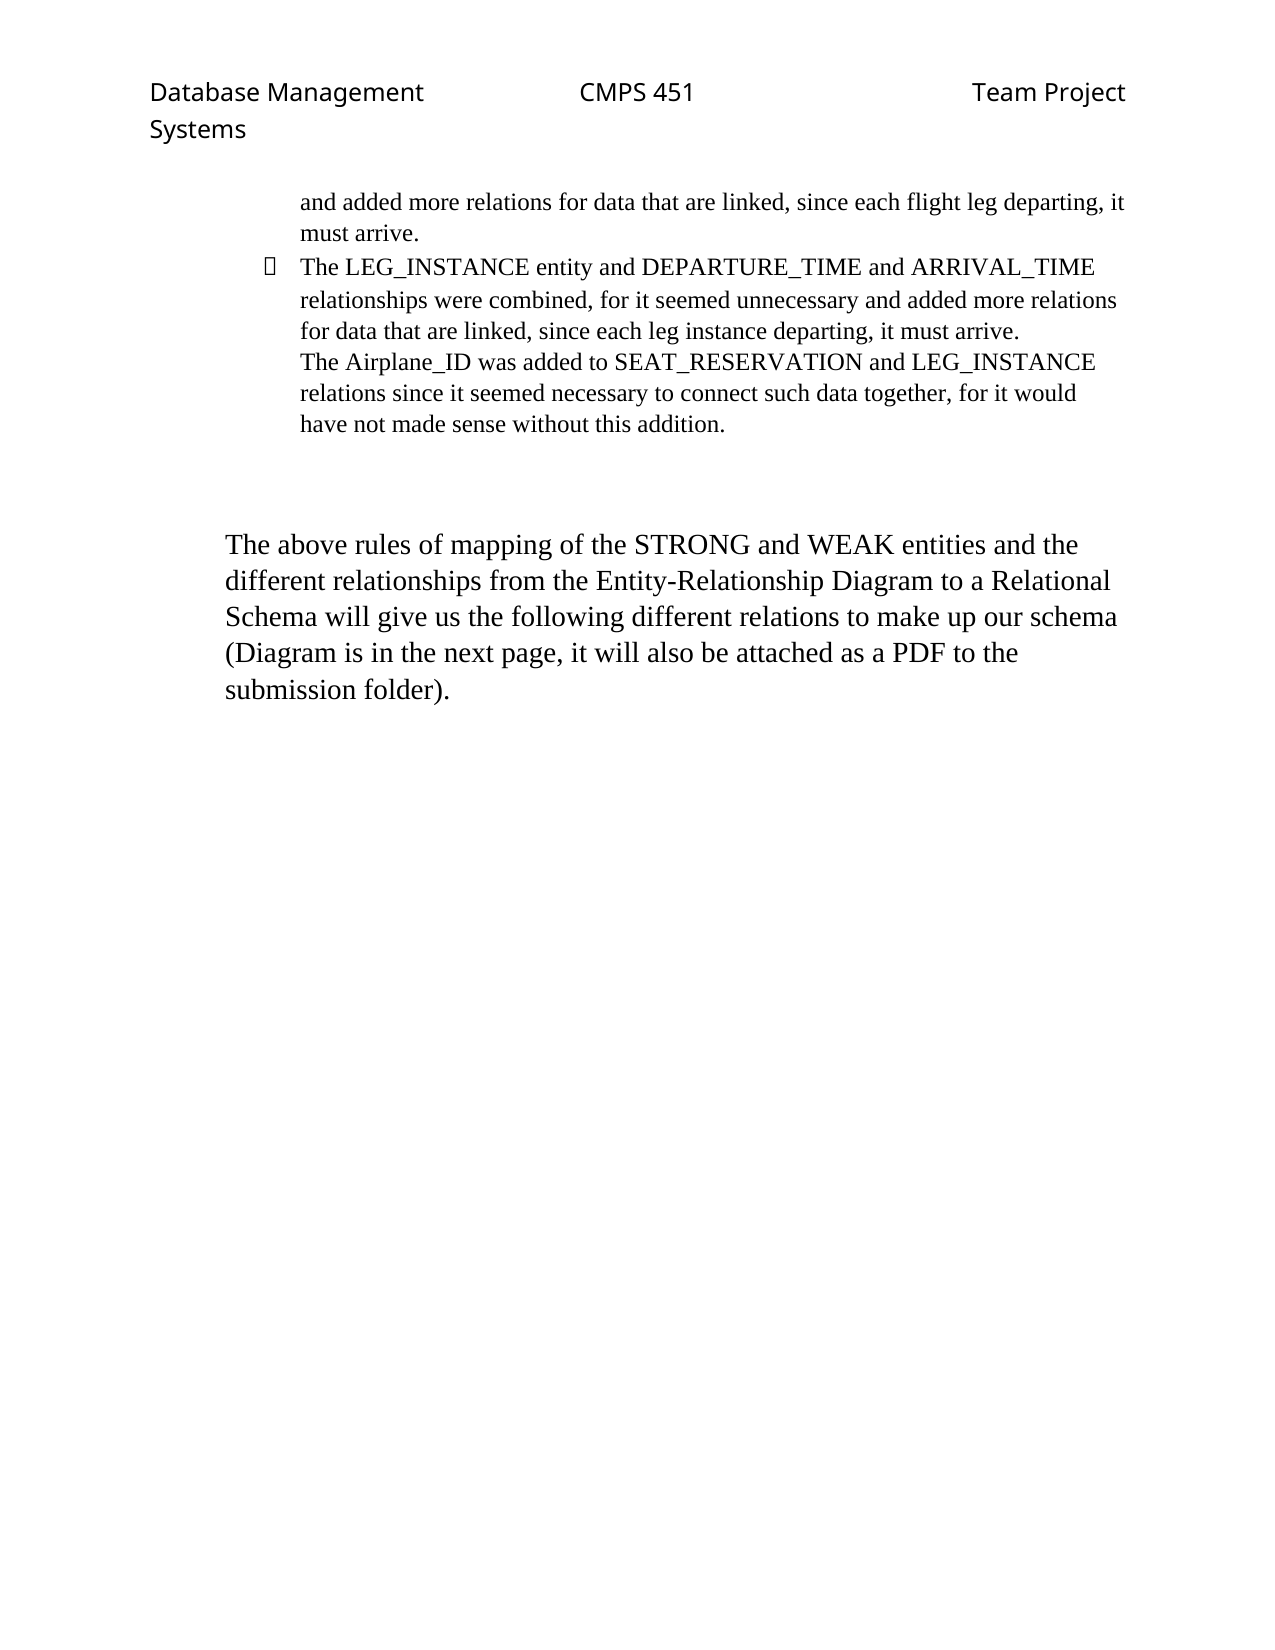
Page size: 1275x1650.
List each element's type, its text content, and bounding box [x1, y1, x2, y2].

list The LEG_INSTANCE entity and DEPARTURE_TIME and ARRIVAL_TIME relationships were combined, for it seemed unnecessary and added more relations for data that are linked, since each leg instance departing, it must arrive. [262, 249, 1125, 345]
list The Airplane_ID was added to SEAT_RESERVATION and LEG_INSTANCE relations since it seemed necessary to connect such data together, for it would have not made sense without this addition. [262, 347, 1125, 438]
text The above rules of mapping of the STRONG and WEAK entities and the different relationships from the Entity-Relationship Diagram to a Relational Schema will give us the following different relations to make up our schema (Diagram is in the next page, it will also be attached as a PDF to the submission folder). [225, 527, 1125, 705]
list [262, 187, 1125, 247]
